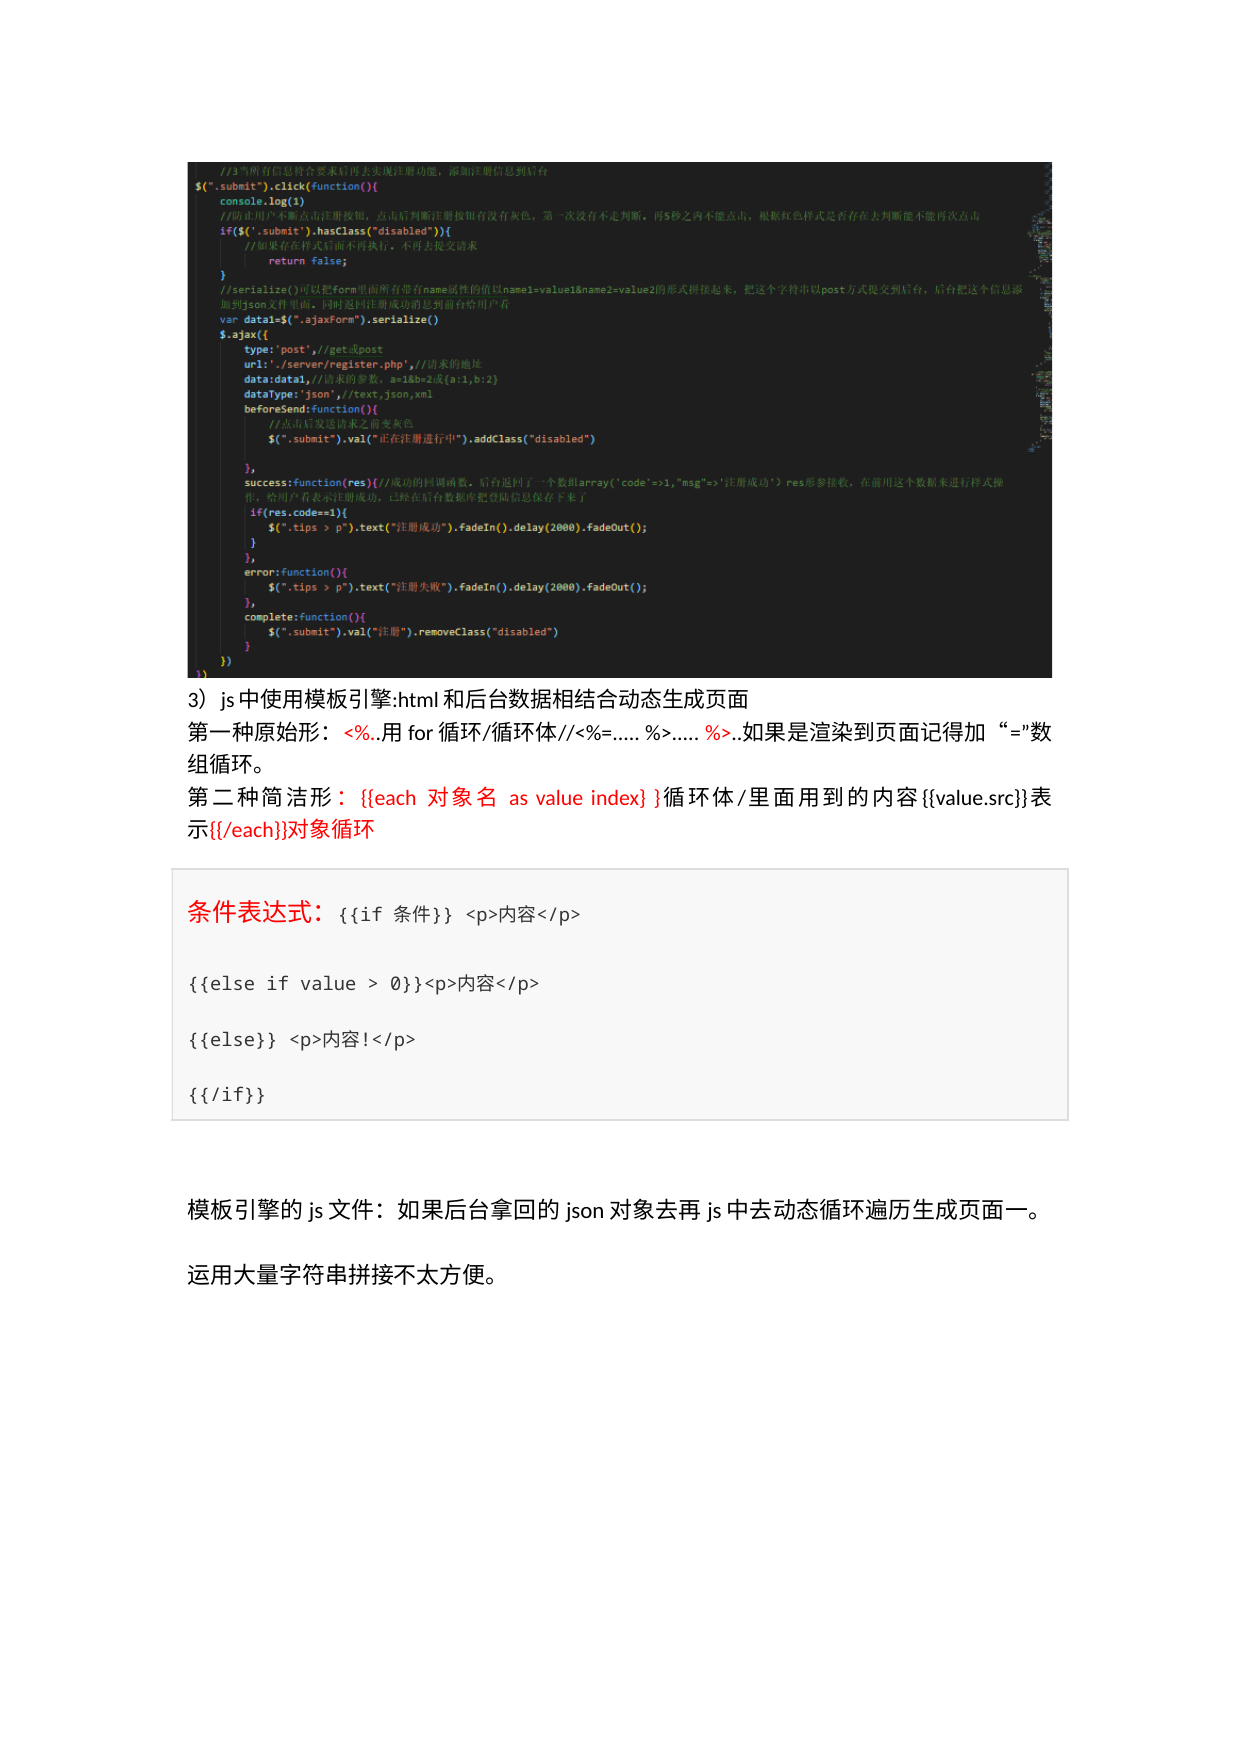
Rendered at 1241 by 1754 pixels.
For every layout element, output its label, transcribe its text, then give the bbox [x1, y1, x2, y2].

text {{else if value > 0}}<p>内容</p> [173, 956, 1067, 999]
text 模板引擎的js文件：如果后台拿回的json对象去再js中去动态循环遍历生成页面一。运用大量字符串拼接不太方便。 [187, 1176, 1053, 1306]
picture [187, 162, 1053, 678]
list js中使用模板引擎:html和后台数据相结合动态生成页面 [187, 682, 1053, 714]
text 第一种原始形：<%..用for循环/循环体//<%=..... %>..... %>..如果是渲染到页面记得加“=”数组循环。 [187, 714, 1053, 779]
text {{else}} <p>内容!</p> [173, 1012, 1067, 1055]
text 第二种简洁形：{{each 对象名 as value index} }循环体/里面用到的内容{{value.src}}表示{{/each}}对象循环 [187, 779, 1053, 844]
text 条件表达式：{{if 条件}} <p>内容</p> [173, 870, 1067, 943]
text {{/if}} [173, 1068, 1067, 1119]
